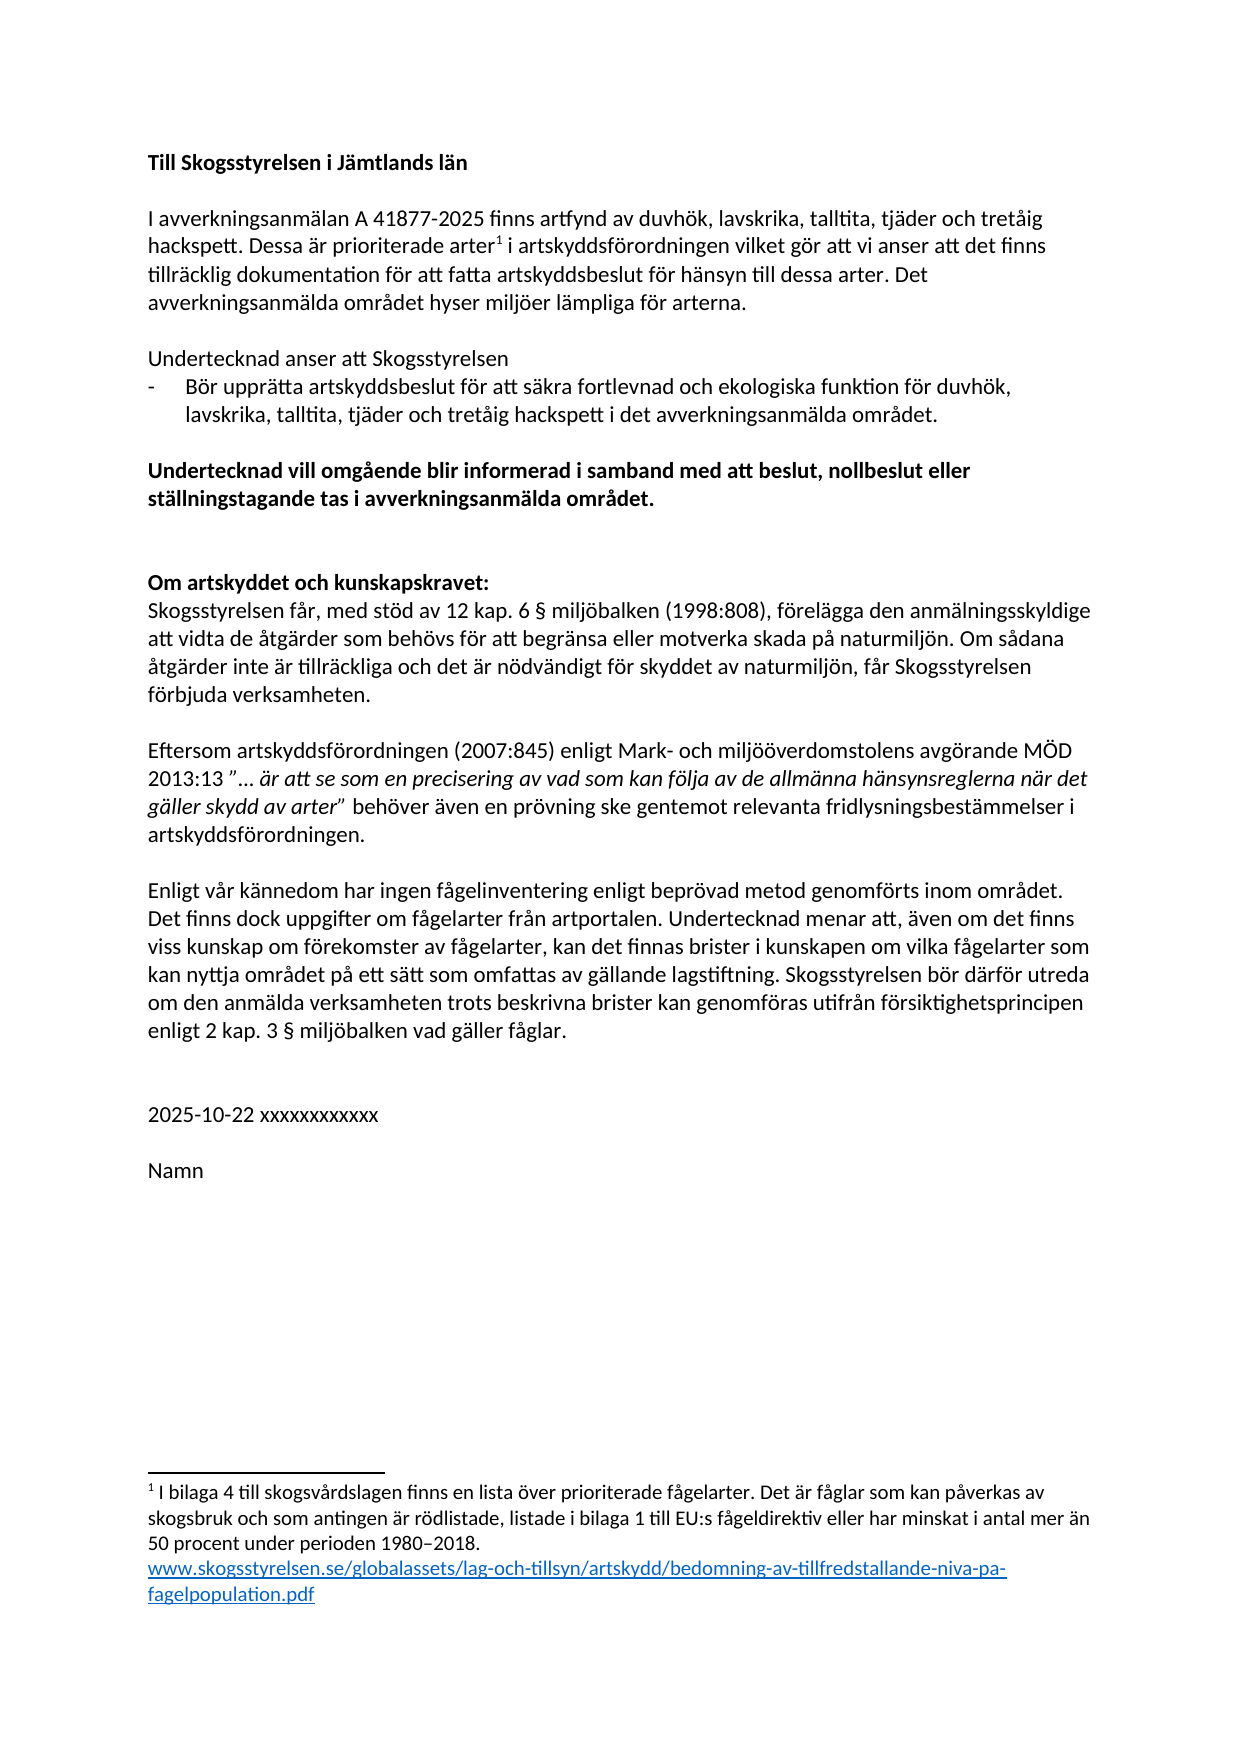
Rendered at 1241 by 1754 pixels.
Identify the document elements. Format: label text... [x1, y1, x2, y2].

text Eftersom artskyddsförordningen (2007:845) enligt Mark- och miljööverdomstolens avgörande MÖD 2013:13 ”… är att se som en precisering av vad som kan följa av de allmänna hänsynsreglerna när det [148, 736, 1093, 792]
text Skogsstyrelsen får, med stöd av 12 kap. 6 § miljöbalken (1998:808), förelägga den anmälningsskyldige att vidta de åtgärder som behövs för att begränsa eller motverka skada på naturmiljön. Om sådana åtgärder inte är tillräckliga och det är nödvändigt för skyddet av naturmiljön, får Skogsstyrelsen förbjuda verksamheten. [148, 596, 1093, 708]
text I avverkningsanmälan A 41877-2025 finns artfynd av duvhök, lavskrika, talltita, tjäder och tretåig hackspett. Dessa är prioriterade arter i artskyddsförordningen vilket gör att vi anser att det finns tillräcklig dokumentation för att fatta artskyddsbeslut för hänsyn till dessa arter. Det avverkningsanmälda området hyser miljöer lämpliga för arterna. [148, 204, 1093, 316]
text 2025-10-22 xxxxxxxxxxxx [148, 1100, 1093, 1128]
text Namn [148, 1156, 1093, 1184]
text Om artskyddet och kunskapskravet: [148, 568, 1093, 596]
list Bör upprätta artskyddsbeslut för att säkra fortlevnad och ekologiska funktion för duvhök, lavskrika, talltita, tjäder och tretåig hackspett i det avverkningsanmälda området. [148, 372, 1093, 428]
text gäller skydd av arter” behöver även en prövning ske gentemot relevanta fridlysningsbestämmelser i artskyddsförordningen. [148, 792, 1093, 848]
text Till Skogsstyrelsen i Jämtlands län [148, 148, 1093, 176]
text Enligt vår kännedom har ingen fågelinventering enligt beprövad metod genomförts inom området. Det finns dock uppgifter om fågelarter från artportalen. Undertecknad menar att, även om det finns viss kunskap om förekomster av fågelarter, kan det finnas brister i kunskapen om vilka fågelarter som kan nyttja området på ett sätt som omfattas av gällande lagstiftning. Skogsstyrelsen bör därför utreda om den anmälda verksamheten trots beskrivna brister kan genomföras utifrån försiktighetsprincipen enligt 2 kap. 3 § miljöbalken vad gäller fåglar. [148, 876, 1093, 1044]
text Undertecknad vill omgående blir informerad i samband med att beslut, nollbeslut eller ställningstagande tas i avverkningsanmälda området. [148, 456, 1093, 512]
text Undertecknad anser att Skogsstyrelsen [148, 344, 1093, 372]
